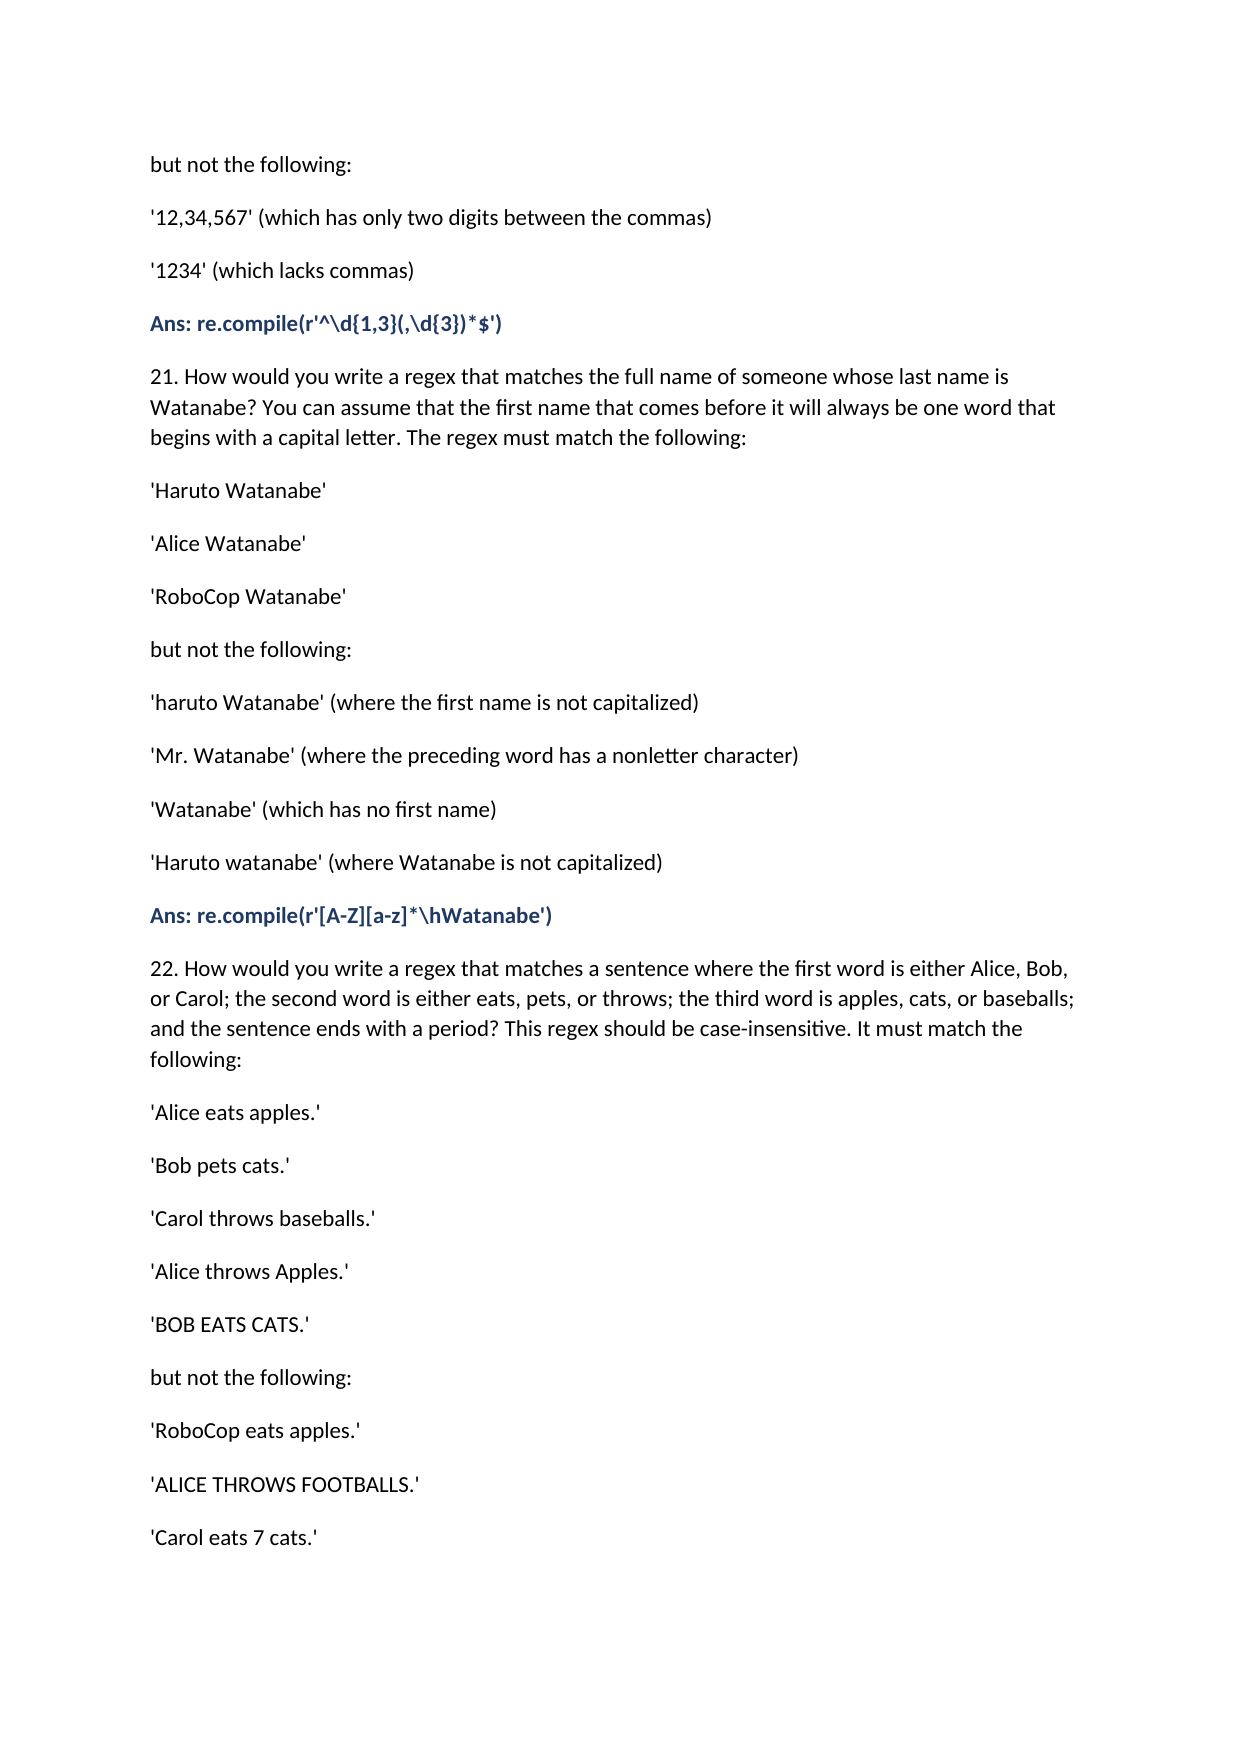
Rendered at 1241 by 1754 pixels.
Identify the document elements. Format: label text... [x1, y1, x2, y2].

text 'BOB EATS CATS.' [150, 1310, 1090, 1338]
text but not the following: [150, 150, 1090, 178]
text but not the following: [150, 635, 1090, 663]
text 'RoboCop Watanabe' [150, 582, 1090, 610]
text Ans: re.compile(r'[A-Z][a-z]*\hWatanabe') [150, 901, 1090, 929]
text 'Haruto Watanabe' [150, 476, 1090, 504]
text '1234' (which lacks commas) [150, 256, 1090, 284]
text 'Carol throws baseballs.' [150, 1204, 1090, 1232]
text 'Carol eats 7 cats.' [150, 1523, 1090, 1551]
text '12,34,567' (which has only two digits between the commas) [150, 203, 1090, 231]
text but not the following: [150, 1363, 1090, 1392]
text 'ALICE THROWS FOOTBALLS.' [150, 1470, 1090, 1498]
text 'haruto Watanabe' (where the first name is not capitalized) [150, 688, 1090, 717]
text 'Haruto watanabe' (where Watanabe is not capitalized) [150, 848, 1090, 876]
text 'Mr. Watanabe' (where the preceding word has a nonletter character) [150, 742, 1090, 770]
text 21. How would you write a regex that matches the full name of someone whose last name is Watanabe? You can assume that the first name that comes before it will always be one word that begins with a capital letter. The regex must match the following: [150, 362, 1090, 451]
text 22. How would you write a regex that matches a sentence where the first word is either Alice, Bob, or Carol; the second word is either eats, pets, or throws; the third word is apples, cats, or baseballs; and the sentence ends with a period? This regex should be case-insensitive. It must match the following: [150, 954, 1090, 1073]
text 'RoboCop eats apples.' [150, 1417, 1090, 1445]
text 'Alice throws Apples.' [150, 1257, 1090, 1285]
text 'Alice eats apples.' [150, 1098, 1090, 1126]
text Ans: re.compile(r'^\d{1,3}(,\d{3})*$') [150, 309, 1090, 337]
text 'Bob pets cats.' [150, 1151, 1090, 1179]
text 'Alice Watanabe' [150, 529, 1090, 557]
text 'Watanabe' (which has no first name) [150, 795, 1090, 823]
